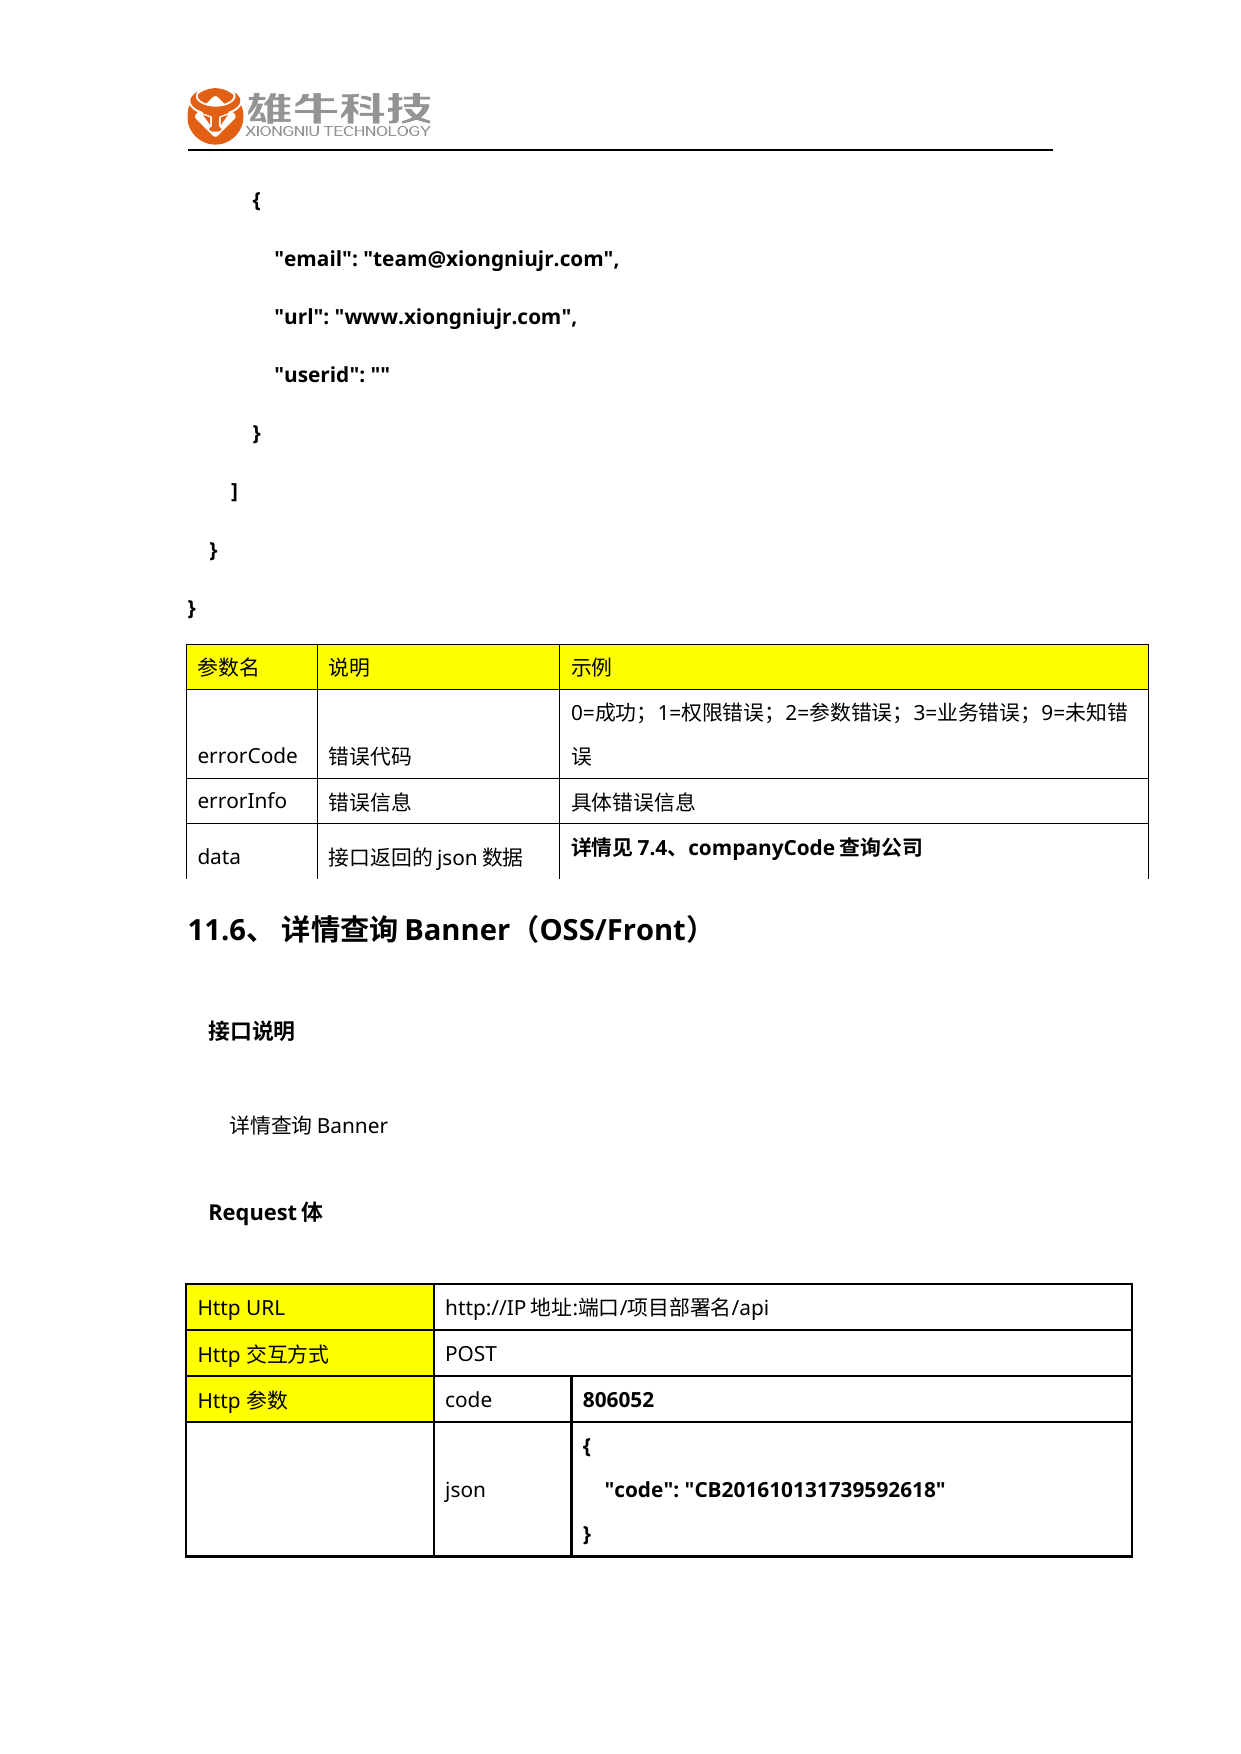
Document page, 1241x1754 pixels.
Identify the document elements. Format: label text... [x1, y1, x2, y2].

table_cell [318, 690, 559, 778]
text "email": "team@xiongniujr.com", [187, 236, 1053, 280]
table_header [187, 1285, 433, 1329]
subtitle Request体 [202, 1188, 1053, 1232]
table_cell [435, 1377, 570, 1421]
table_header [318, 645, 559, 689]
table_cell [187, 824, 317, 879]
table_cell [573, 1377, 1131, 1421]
text } [187, 527, 1053, 571]
text "url": "www.xiongniujr.com", [187, 294, 1053, 338]
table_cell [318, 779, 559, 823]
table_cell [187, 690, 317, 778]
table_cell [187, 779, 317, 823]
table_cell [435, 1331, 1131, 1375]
subtitle 接口说明 [202, 1008, 1053, 1052]
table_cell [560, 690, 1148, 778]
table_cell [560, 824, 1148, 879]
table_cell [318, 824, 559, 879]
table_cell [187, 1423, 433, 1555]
text "userid": "" [187, 352, 1053, 396]
text 详情查询Banner [187, 1102, 1053, 1146]
text } [187, 411, 1053, 455]
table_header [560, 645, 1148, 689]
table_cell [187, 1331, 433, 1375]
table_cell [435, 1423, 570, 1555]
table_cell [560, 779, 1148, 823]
text { [187, 178, 1053, 222]
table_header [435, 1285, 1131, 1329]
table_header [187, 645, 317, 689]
subtitle 详情查询Banner（OSS/Front） [187, 906, 1053, 950]
text ] [187, 469, 1053, 513]
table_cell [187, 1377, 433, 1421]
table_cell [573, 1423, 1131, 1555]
text } [187, 585, 1053, 629]
picture [187, 88, 433, 147]
